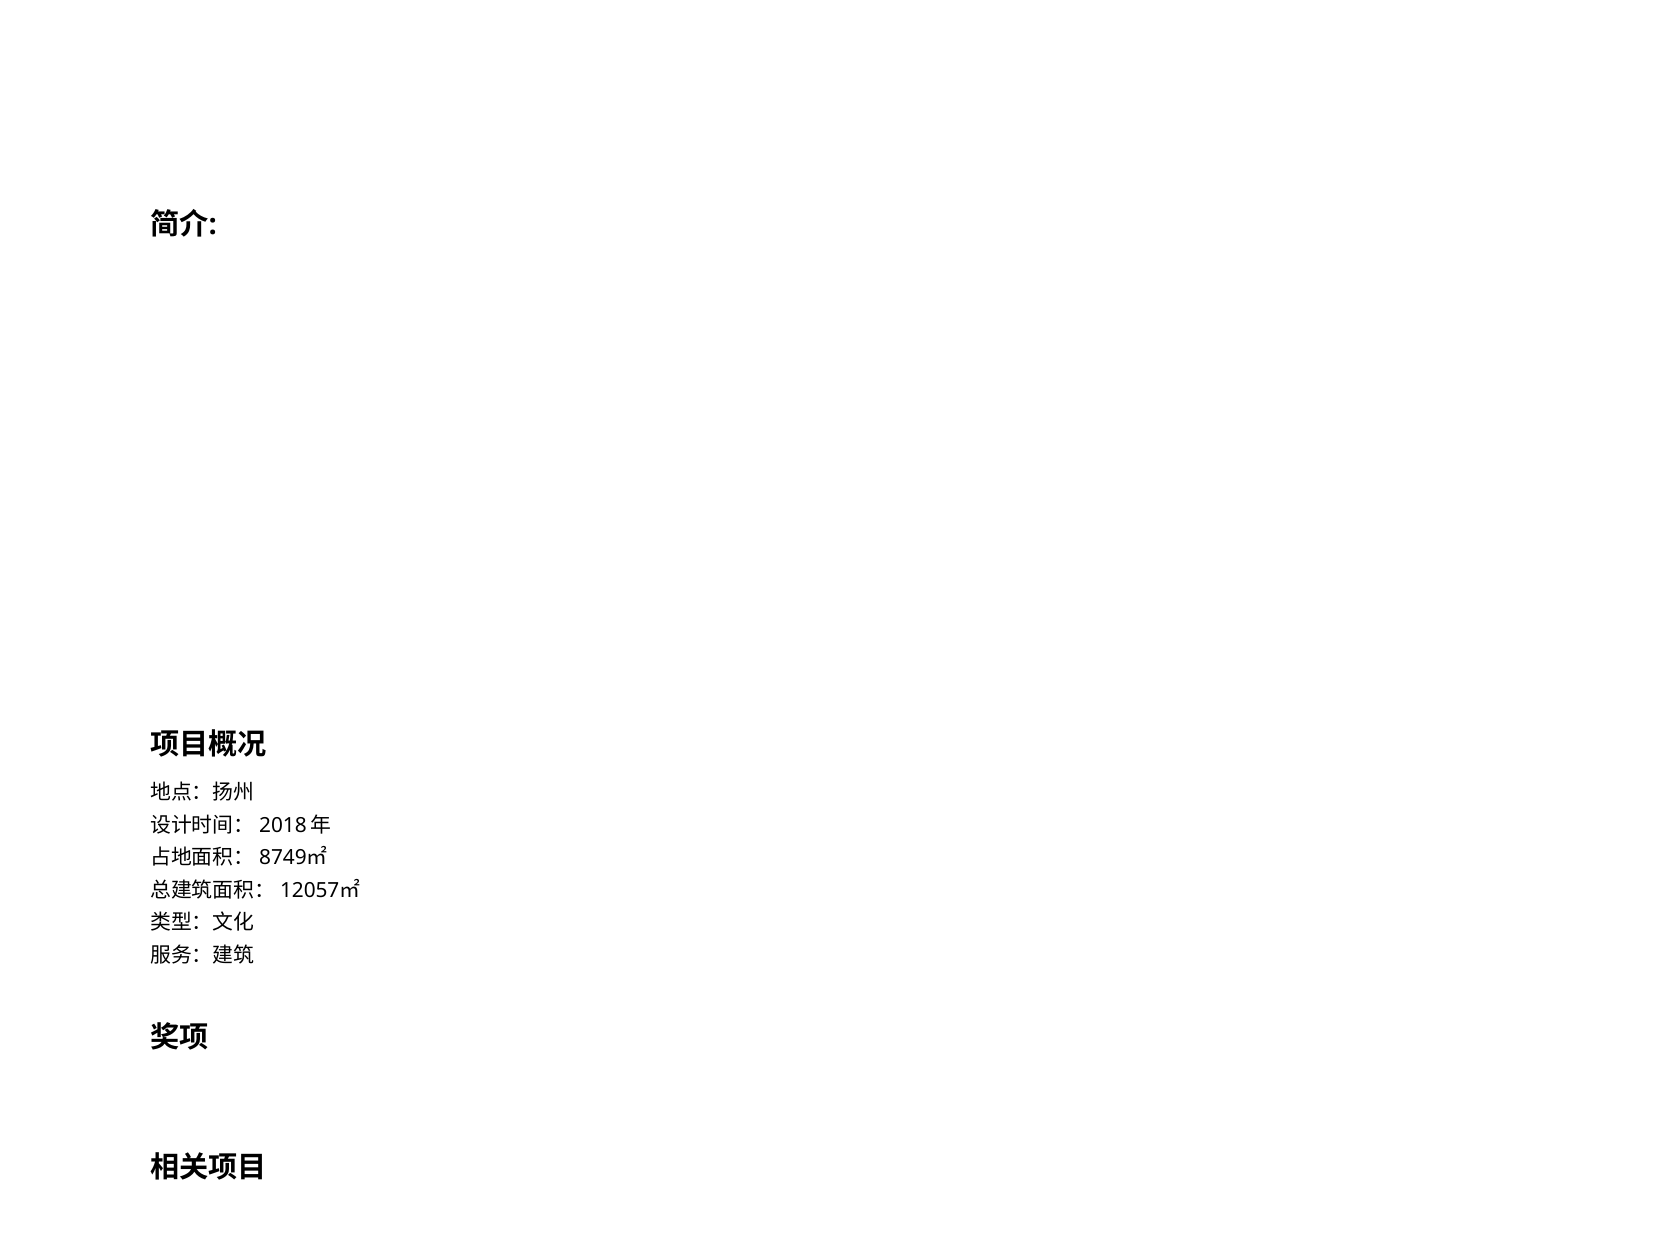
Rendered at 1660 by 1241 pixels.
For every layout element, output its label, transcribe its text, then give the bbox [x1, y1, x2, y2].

text 占地面积： 8749㎡ [150, 839, 1509, 872]
text 简介: [150, 189, 1509, 254]
text 奖项 [150, 1002, 1509, 1067]
text 项目概况 [150, 709, 1509, 774]
text 类型：文化 [150, 904, 1509, 937]
text 地点：扬州 [150, 774, 1509, 807]
text 服务：建筑 [150, 937, 1509, 969]
text 设计时间： 2018年 [150, 807, 1509, 839]
text 总建筑面积： 12057㎡ [150, 872, 1509, 904]
text 相关项目 [150, 1132, 1509, 1197]
